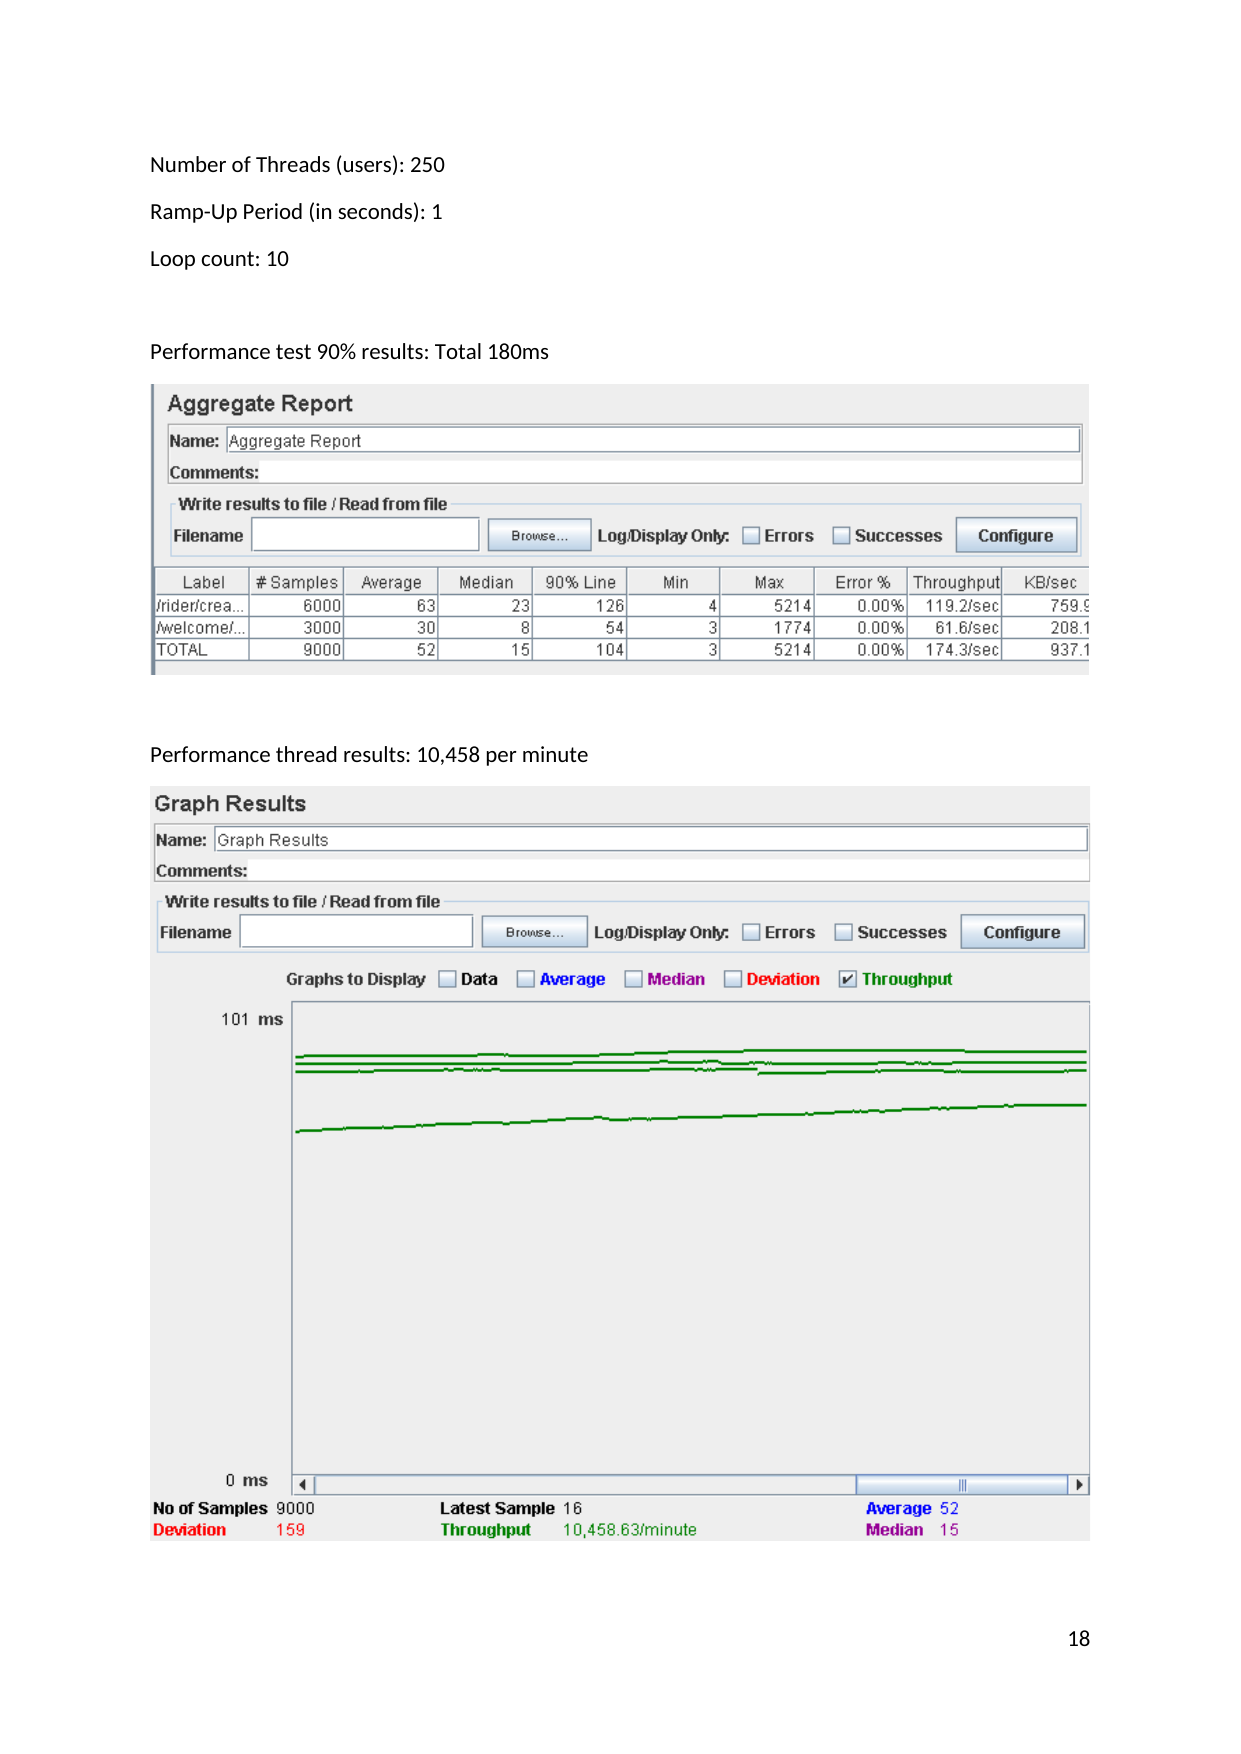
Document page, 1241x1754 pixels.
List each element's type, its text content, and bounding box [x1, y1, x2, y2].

picture [150, 384, 1089, 675]
text Performance thread results: 10,458 per minute [150, 740, 1090, 768]
text Number of Threads (users): 250 [150, 150, 1090, 178]
text Performance test 90% results: Total 180ms [150, 337, 1090, 366]
picture [150, 786, 1091, 1541]
text Ramp-Up Period (in seconds): 1 [150, 197, 1090, 225]
text Loop count: 10 [150, 244, 1090, 272]
